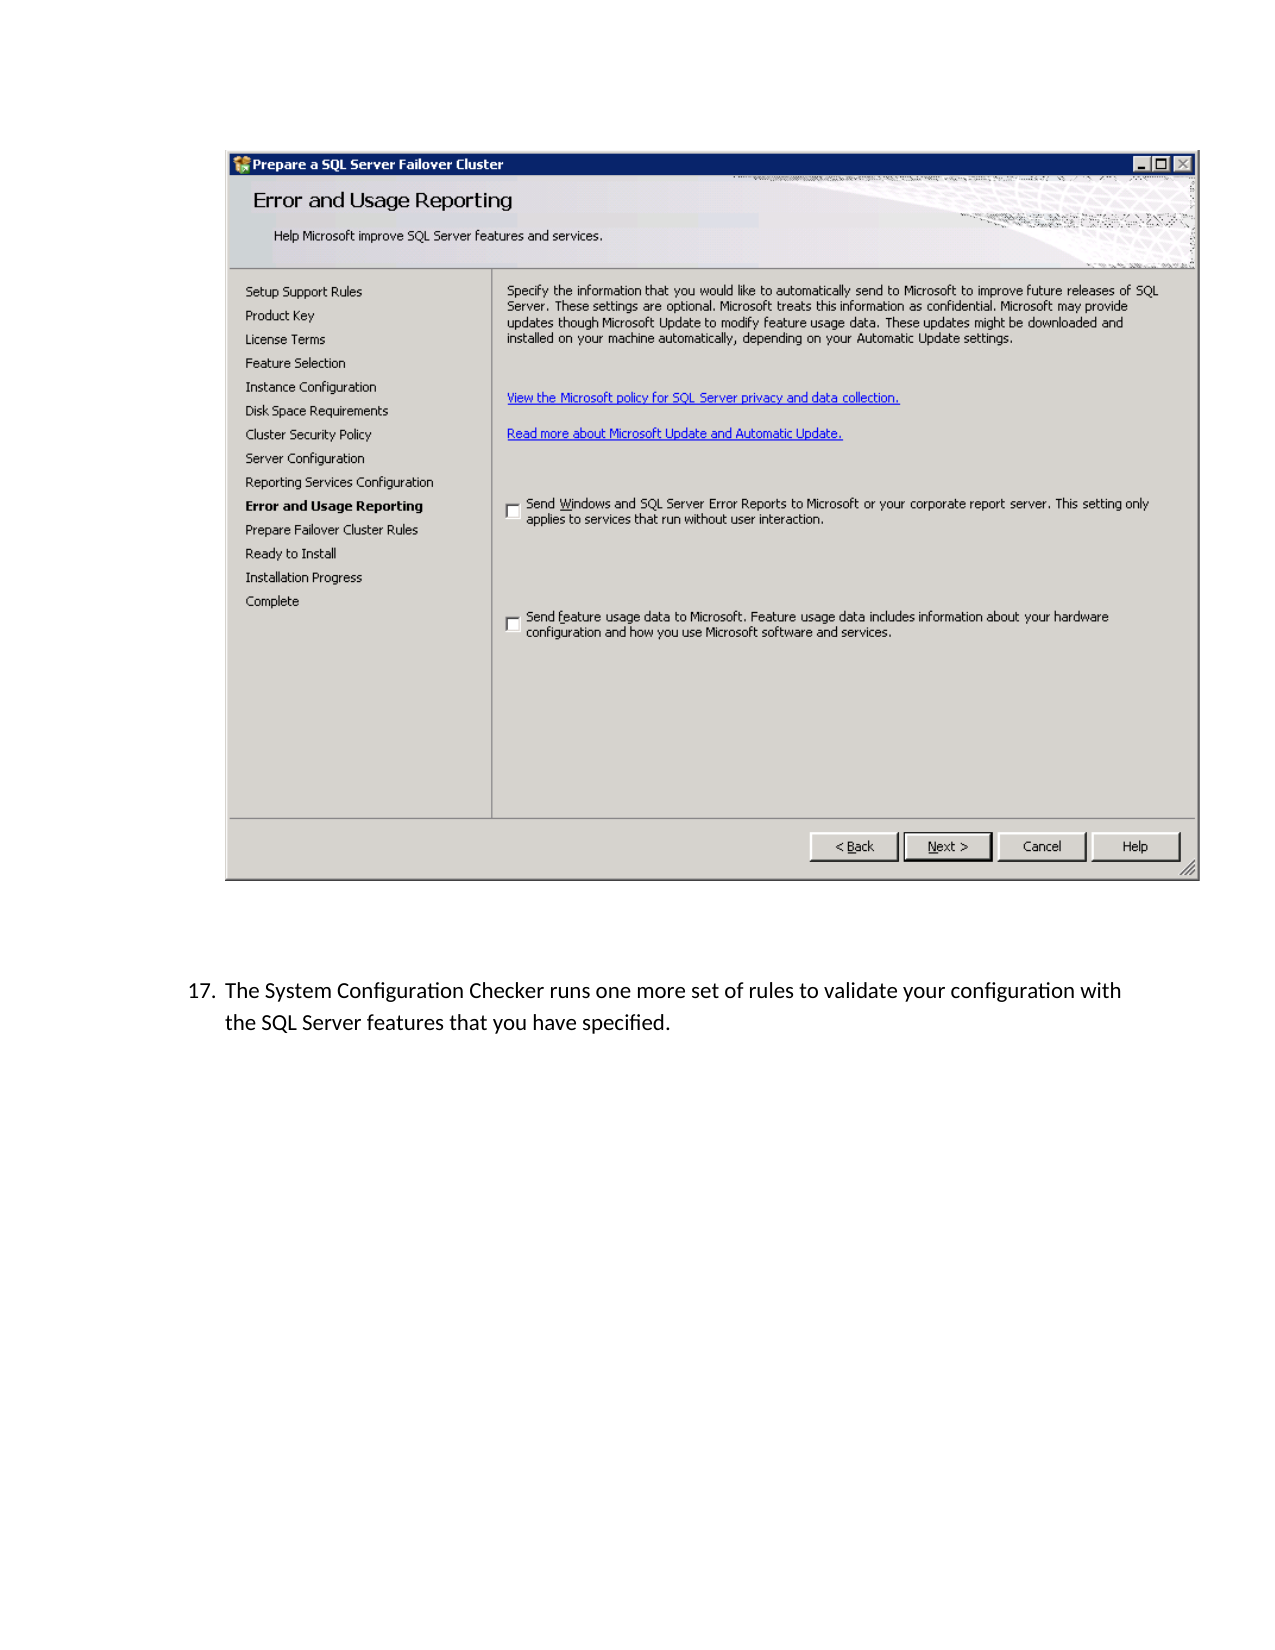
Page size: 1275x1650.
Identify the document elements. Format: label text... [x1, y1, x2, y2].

list The System Configuration Checker runs one more set of rules to validate your configuration with the SQL Server features that you have specified. [187, 976, 1125, 1036]
picture [225, 150, 1200, 881]
